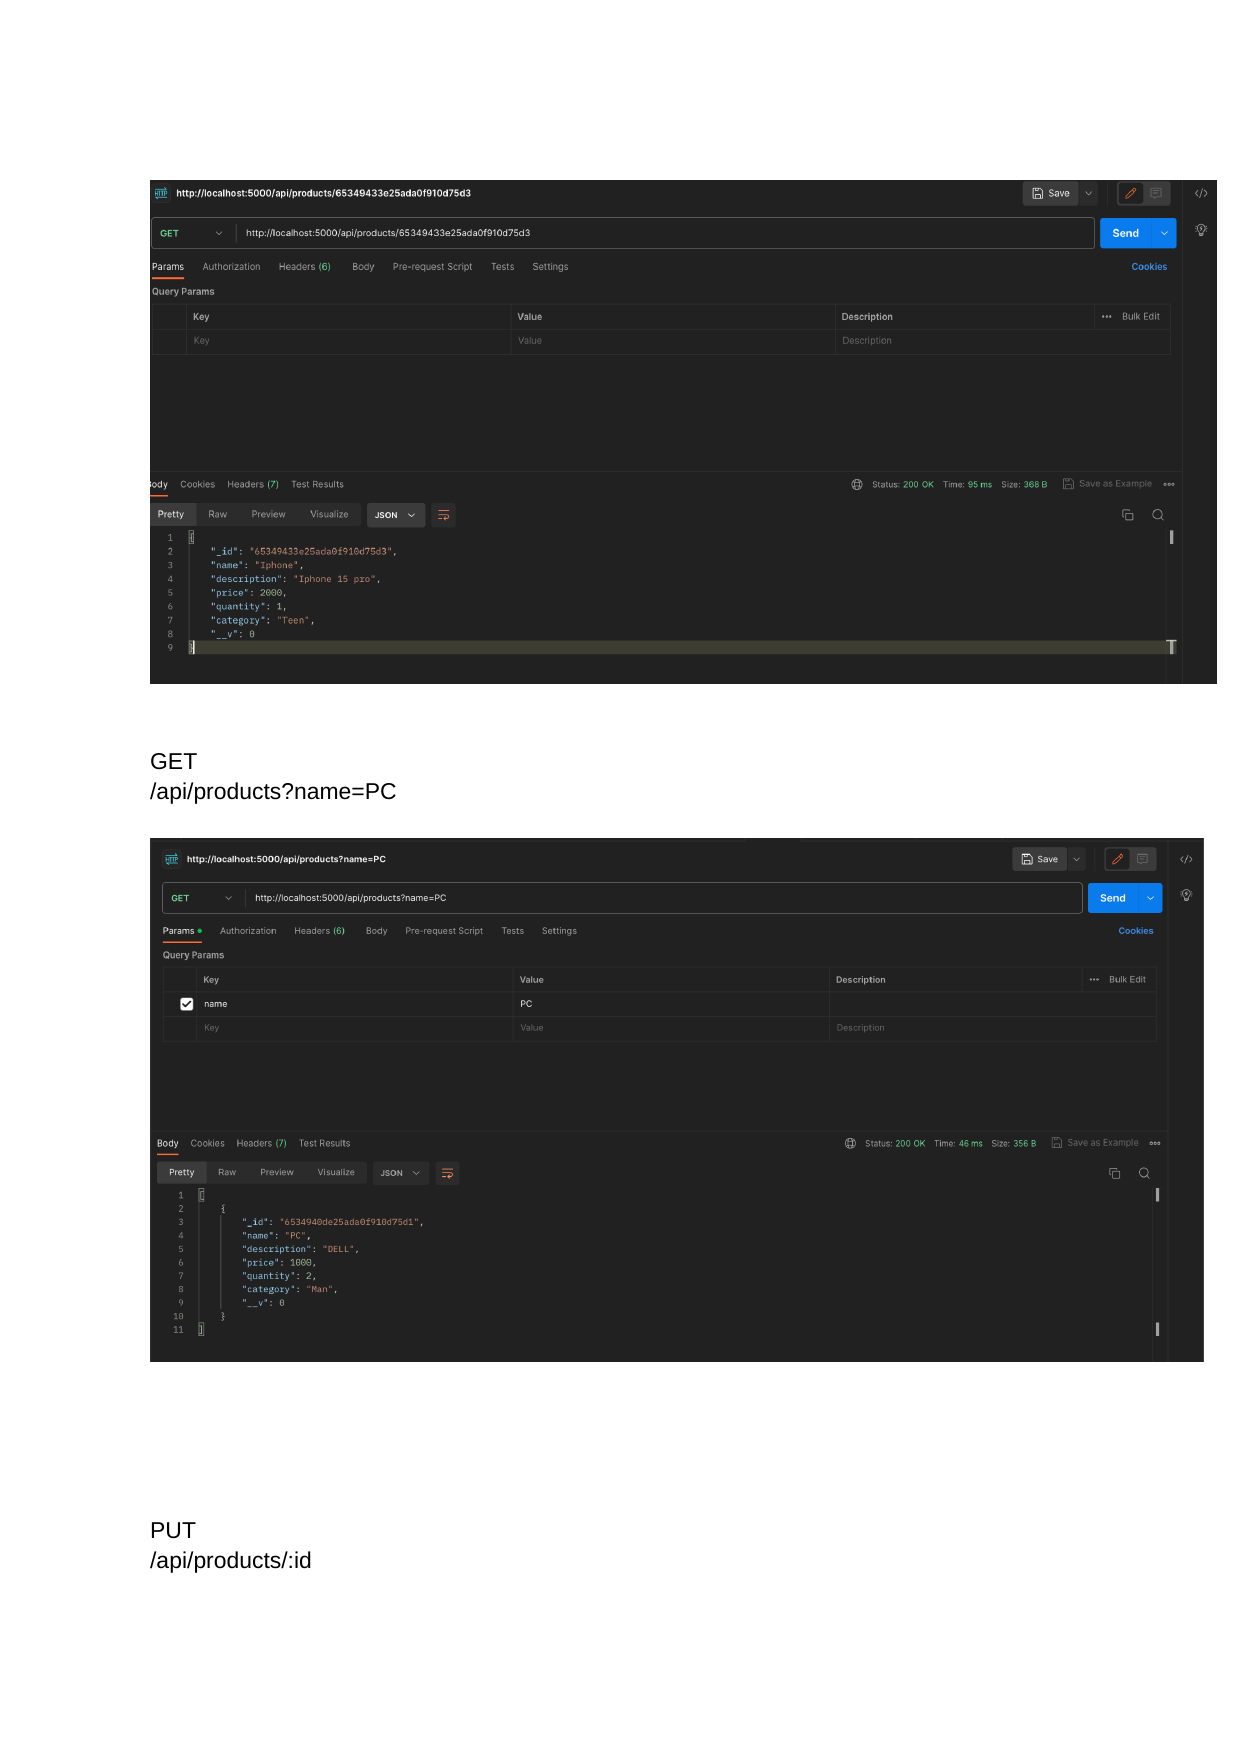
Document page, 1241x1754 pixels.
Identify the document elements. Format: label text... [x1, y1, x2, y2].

picture [150, 838, 1204, 1362]
text GET [150, 748, 1090, 774]
picture [150, 180, 1217, 684]
text /api/products?name=PC [150, 778, 1090, 804]
text PUT [150, 1517, 1090, 1543]
text /api/products/:id [150, 1547, 1090, 1573]
